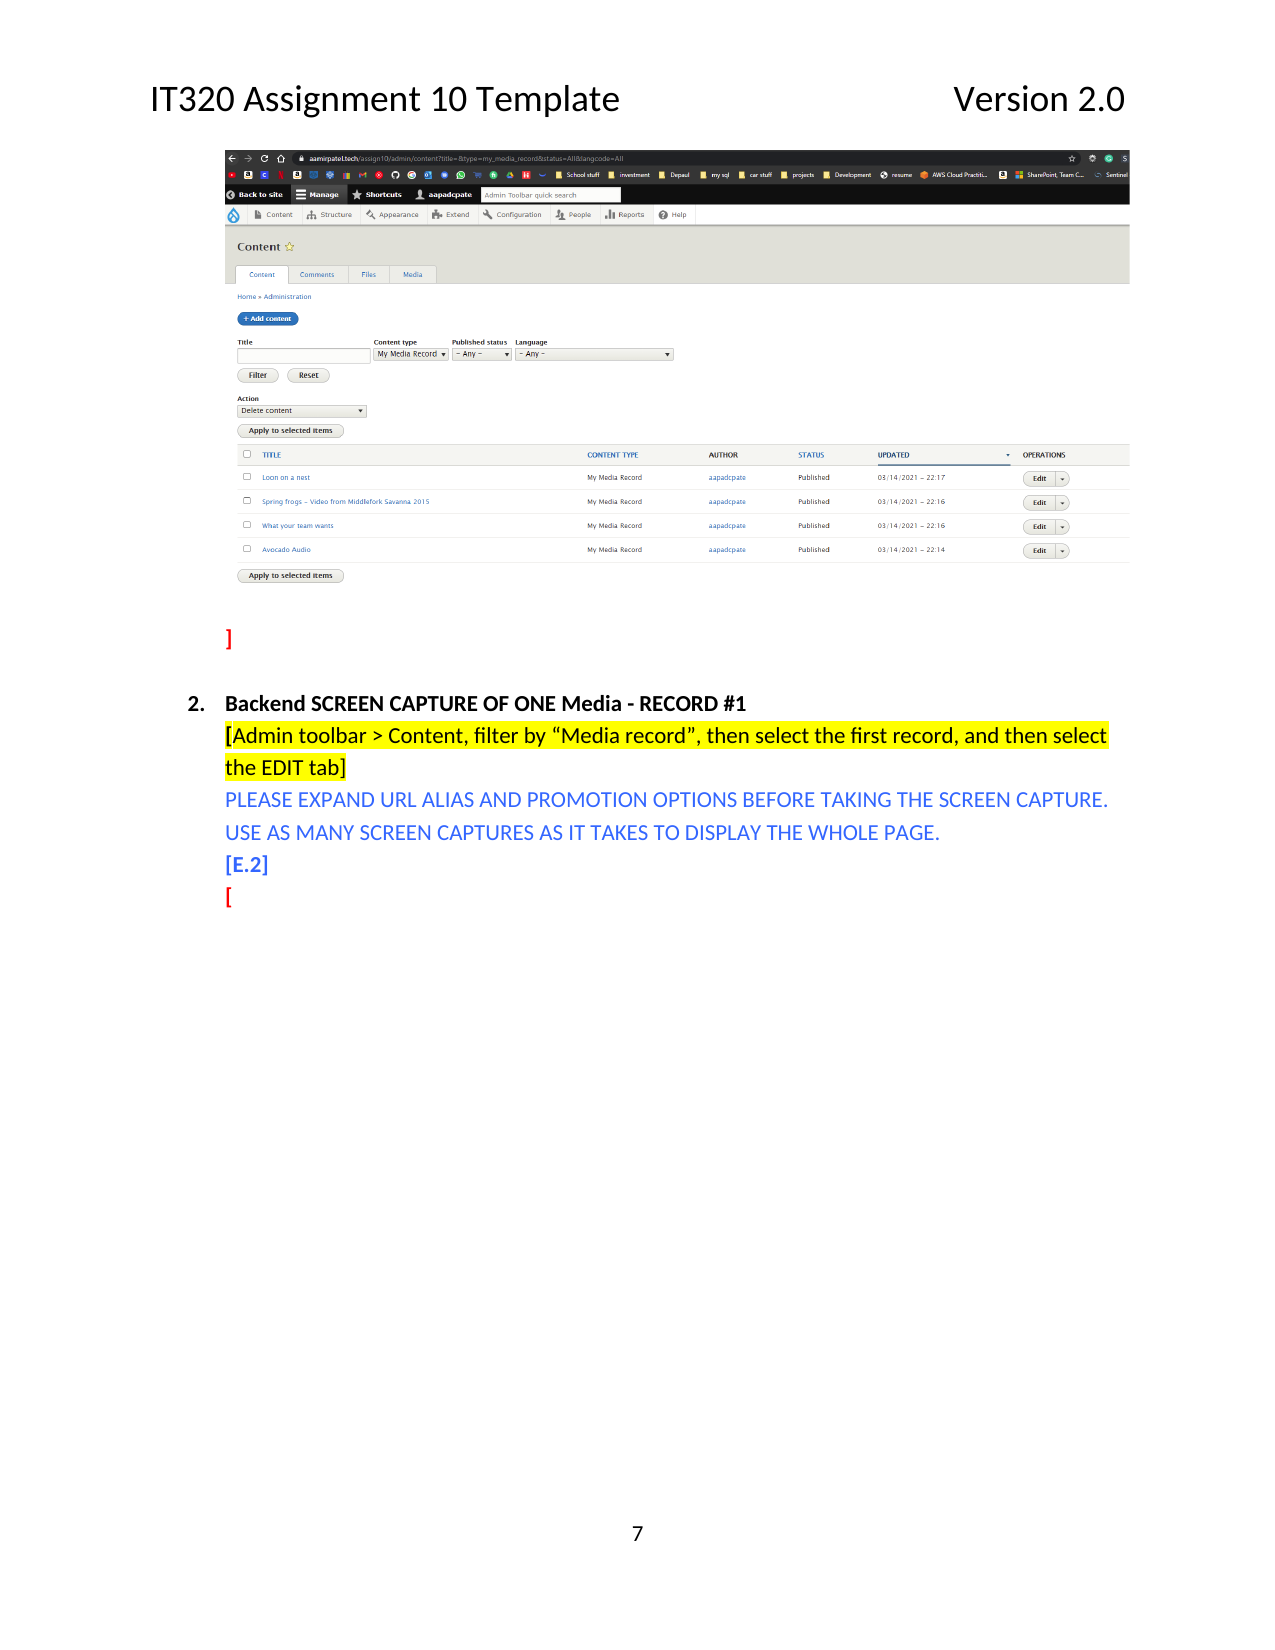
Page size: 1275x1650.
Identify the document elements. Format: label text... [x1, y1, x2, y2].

picture [225, 150, 1130, 621]
list Backend SCREEN CAPTURE OF ONE Media - RECORD #1 [Admin toolbar > Content, filter by “Media record”, then select the first record, and then select the EDIT tab] PLEASE EXPAND URL ALIAS AND PROMOTION OPTIONS BEFORE TAKING THE SCREEN CAPTURE. USE AS MANY SCREEN CAPTURES AS IT TAKES TO DISPLAY THE WHOLE PAGE. [E.2] [] [187, 689, 1125, 910]
